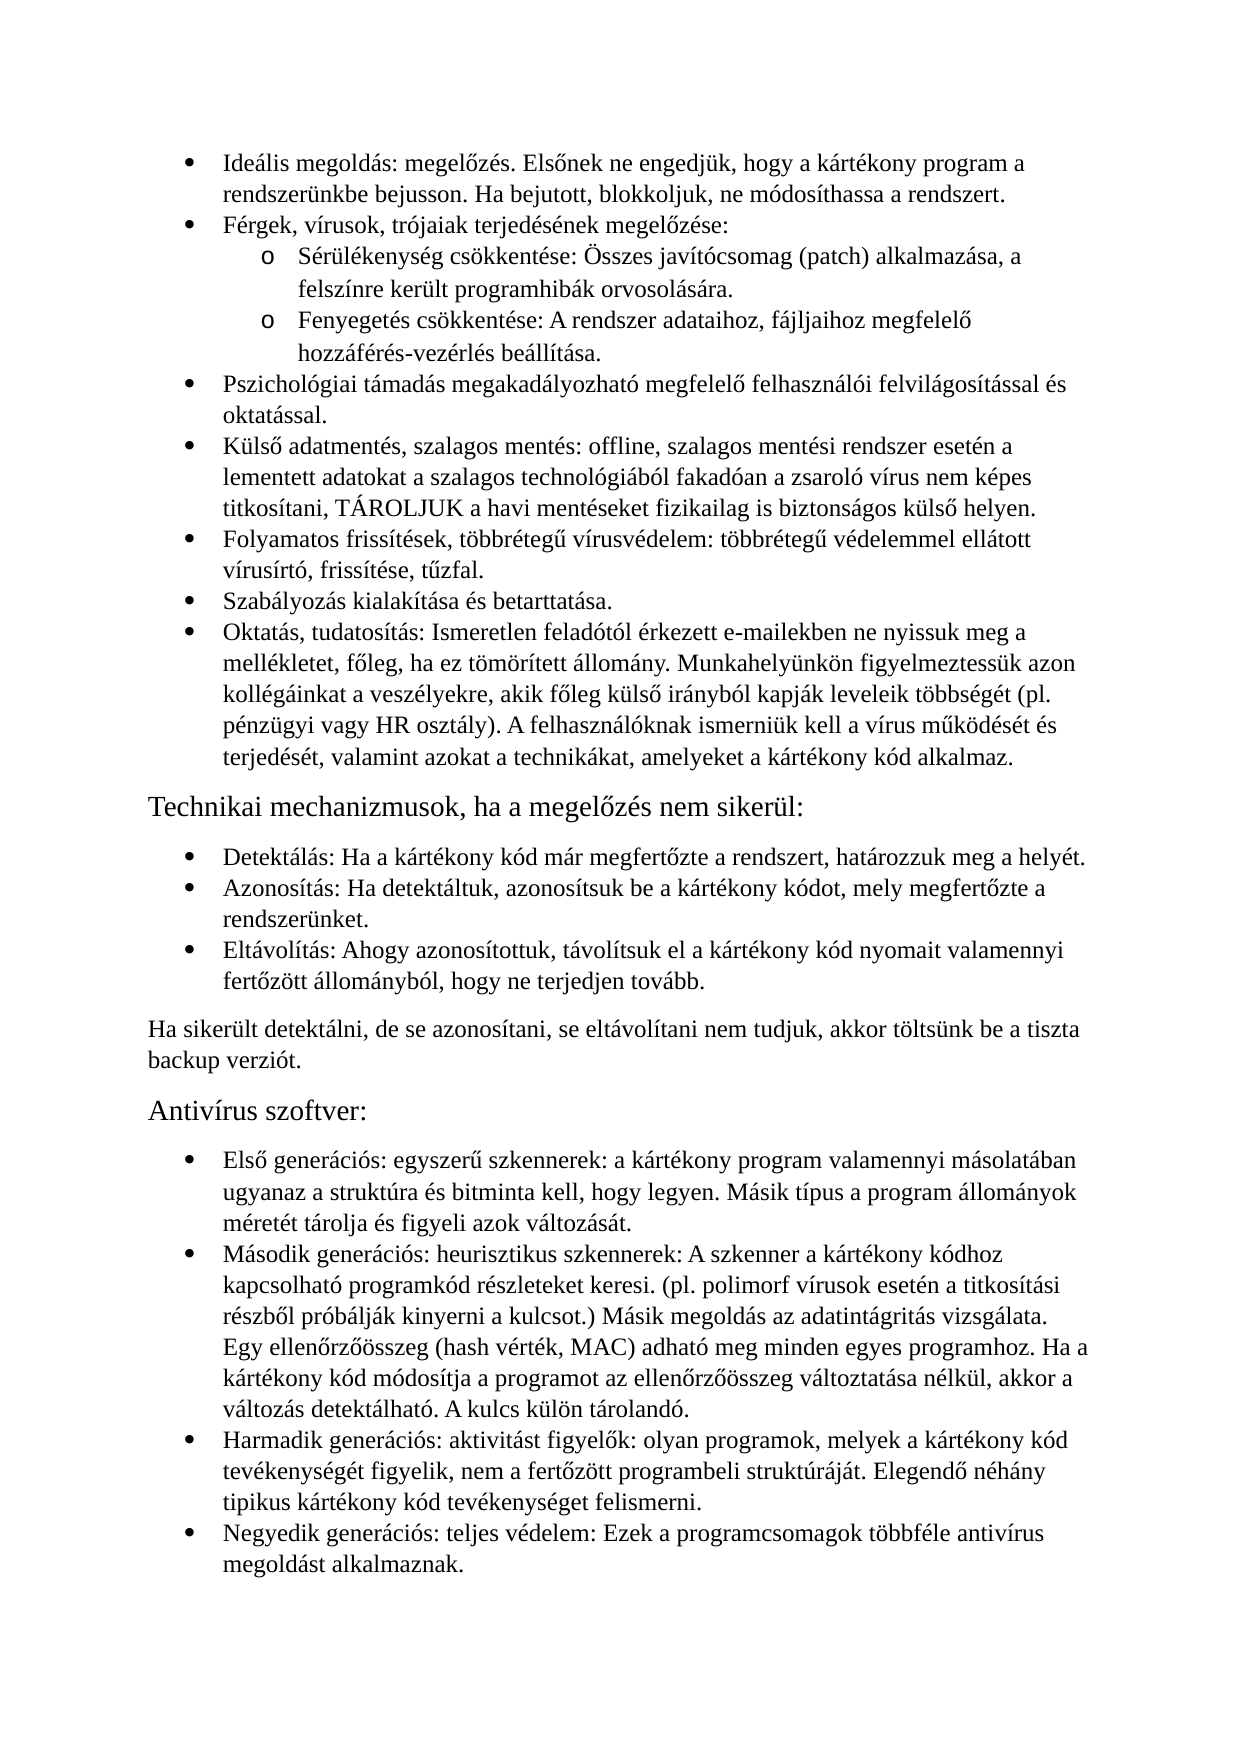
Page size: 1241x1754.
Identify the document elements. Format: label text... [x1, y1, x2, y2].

list Férgek, vírusok, trójaiak terjedésének megelőzése: [185, 210, 1093, 238]
list Fenyegetés csökkentése: A rendszer adataihoz, fájljaihoz megfelelő hozzáférés-vezérlés beállítása. [260, 305, 1093, 367]
list Azonosítás: Ha detektáltuk, azonosítsuk be a kártékony kódot, mely megfertőzte a rendszerünket. [185, 873, 1093, 933]
list Második generációs: heurisztikus szkennerek: A szkenner a kártékony kódhoz kapcsolható programkód részleteket keresi. (pl. polimorf vírusok esetén a titkosítási részből próbálják kinyerni a kulcsot.) Másik megoldás az adatintágritás vizsgálata. Egy ellenőrzőösszeg (hash vérték, MAC) adható meg minden egyes programhoz. Ha a kártékony kód módosítja a programot az ellenőrzőösszeg változtatása nélkül, akkor a változás detektálható. A kulcs külön tárolandó. [185, 1239, 1093, 1423]
list Oktatás, tudatosítás: Ismeretlen feladótól érkezett e-mailekben ne nyissuk meg a mellékletet, főleg, ha ez tömörített állomány. Munkahelyünkön figyelmeztessük azon kollégáinkat a veszélyekre, akik főleg külső irányból kapják leveleik többségét (pl. pénzügyi vagy HR osztály). A felhasználóknak ismerniük kell a vírus működését és terjedését, valamint azokat a technikákat, amelyeket a kártékony kód alkalmaz. [185, 617, 1093, 770]
list Pszichológiai támadás megakadályozható megfelelő felhasználói felvilágosítással és oktatással. [185, 369, 1093, 429]
list Első generációs: egyszerű szkennerek: a kártékony program valamennyi másolatában ugyanaz a struktúra és bitminta kell, hogy legyen. Másik típus a program állományok méretét tárolja és figyeli azok változását. [185, 1146, 1093, 1236]
list Külső adatmentés, szalagos mentés: offline, szalagos mentési rendszer esetén a lementett adatokat a szalagos technológiából fakadóan a zsaroló vírus nem képes titkosítani, TÁROLJUK a havi mentéseket fizikailag is biztonságos külső helyen. [185, 431, 1093, 522]
list Ideális megoldás: megelőzés. Elsőnek ne engedjük, hogy a kártékony program a rendszerünkbe bejusson. Ha bejutott, blokkoljuk, ne módosíthassa a rendszert. [185, 148, 1093, 207]
list Detektálás: Ha a kártékony kód már megfertőzte a rendszert, határozzuk meg a helyét. [185, 842, 1093, 871]
list Folyamatos frissítések, többrétegű vírusvédelem: többrétegű védelemmel ellátott vírusírtó, frissítése, tűzfal. [185, 524, 1093, 584]
list Sérülékenység csökkentése: Összes javítócsomag (patch) alkalmazása, a felszínre került programhibák orvosolására. [260, 241, 1093, 303]
list Negyedik generációs: teljes védelem: Ezek a programcsomagok többféle antivírus megoldást alkalmaznak. [185, 1518, 1093, 1578]
text Ha sikerült detektálni, de se azonosítani, se eltávolítani nem tudjuk, akkor töltsünk be a tiszta backup verziót. [148, 1014, 1093, 1074]
list Harmadik generációs: aktivitást figyelők: olyan programok, melyek a kártékony kód tevékenységét figyelik, nem a fertőzött programbeli struktúráját. Elegendő néhány tipikus kártékony kód tevékenységet felismerni. [185, 1425, 1093, 1516]
list Eltávolítás: Ahogy azonosítottuk, távolítsuk el a kártékony kód nyomait valamennyi fertőzött állományból, hogy ne terjedjen tovább. [185, 935, 1093, 995]
text Technikai mechanizmusok, ha a megelőzés nem sikerül: [148, 789, 1093, 823]
text Antivírus szoftver: [148, 1093, 1093, 1126]
list Szabályozás kialakítása és betarttatása. [185, 586, 1093, 615]
